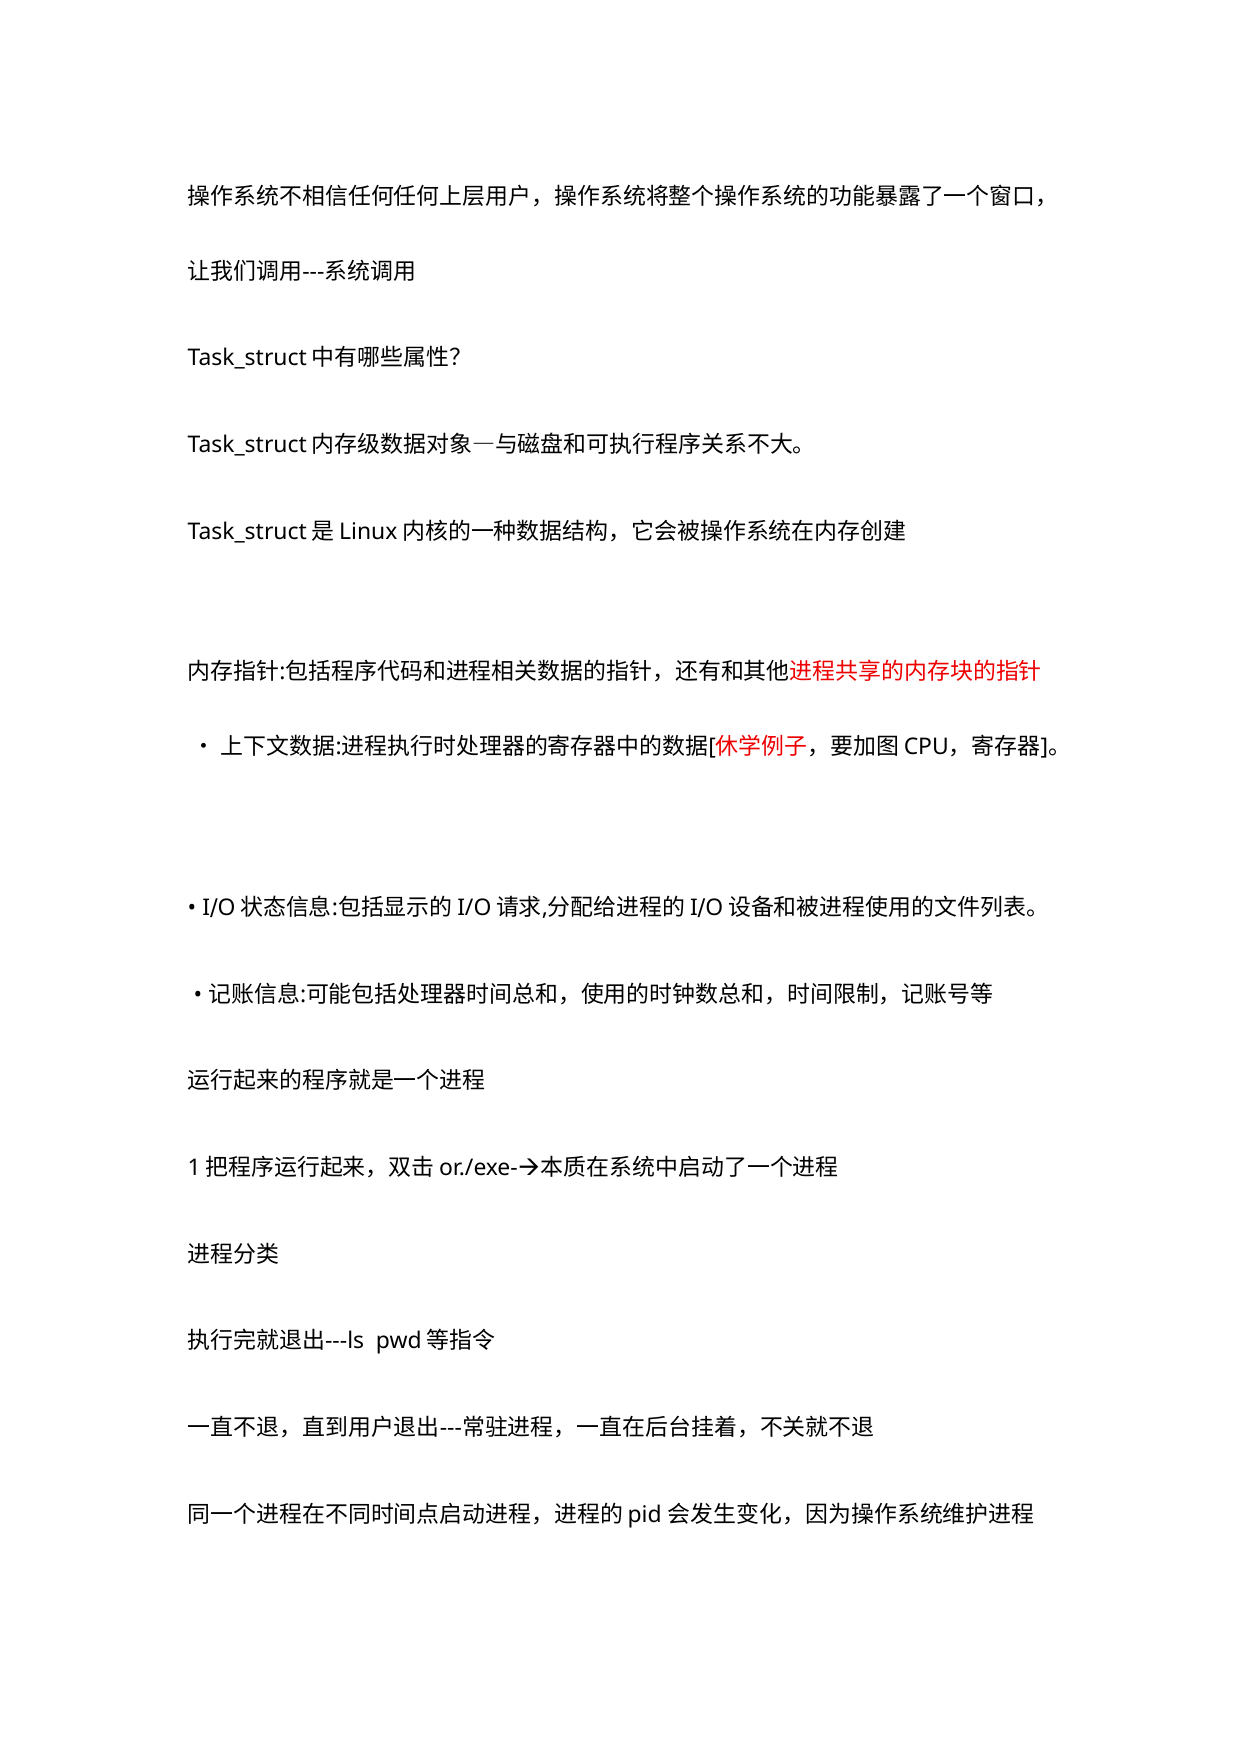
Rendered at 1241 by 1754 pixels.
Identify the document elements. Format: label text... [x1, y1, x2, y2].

text 内存指针:包括程序代码和进程相关数据的指针，还有和其他进程共享的内存块的指针 • 上下⽂数据:进程执⾏时处理器的寄存器中的数据[休学例⼦，要加图CPU，寄存器]。 [187, 637, 1053, 852]
text • I∕O状态信息:包括显⽰的I/O请求,分配给进程的I∕O设备和被进程使⽤的⽂件列表。 [187, 873, 1053, 938]
text 运行起来的程序就是一个进程 [187, 1046, 1053, 1111]
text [187, 1479, 1053, 1544]
text 1把程序运行起来，双击or./exe-本质在系统中启动了一个进程 [187, 1133, 1053, 1198]
text 一直不退，直到用户退出---常驻进程，一直在后台挂着，不关就不退 [187, 1393, 1053, 1458]
text • 记账信息:可能包括处理器时间总和，使⽤的时钟数总和，时间限制，记账号等 [187, 960, 1053, 1025]
text Task_struct内存级数据对象—与磁盘和可执行程序关系不大。 [187, 410, 1053, 475]
text Task_struct中有哪些属性？ [187, 323, 1053, 388]
text 进程分类 [187, 1220, 1053, 1285]
text 操作系统不相信任何任何上层用户，操作系统将整个操作系统的功能暴露了一个窗口，让我们调用---系统调用 [187, 162, 1053, 302]
text 执行完就退出---ls pwd等指令 [187, 1306, 1053, 1371]
text Task_struct是Linux内核的一种数据结构，它会被操作系统在内存创建 [187, 497, 1053, 562]
